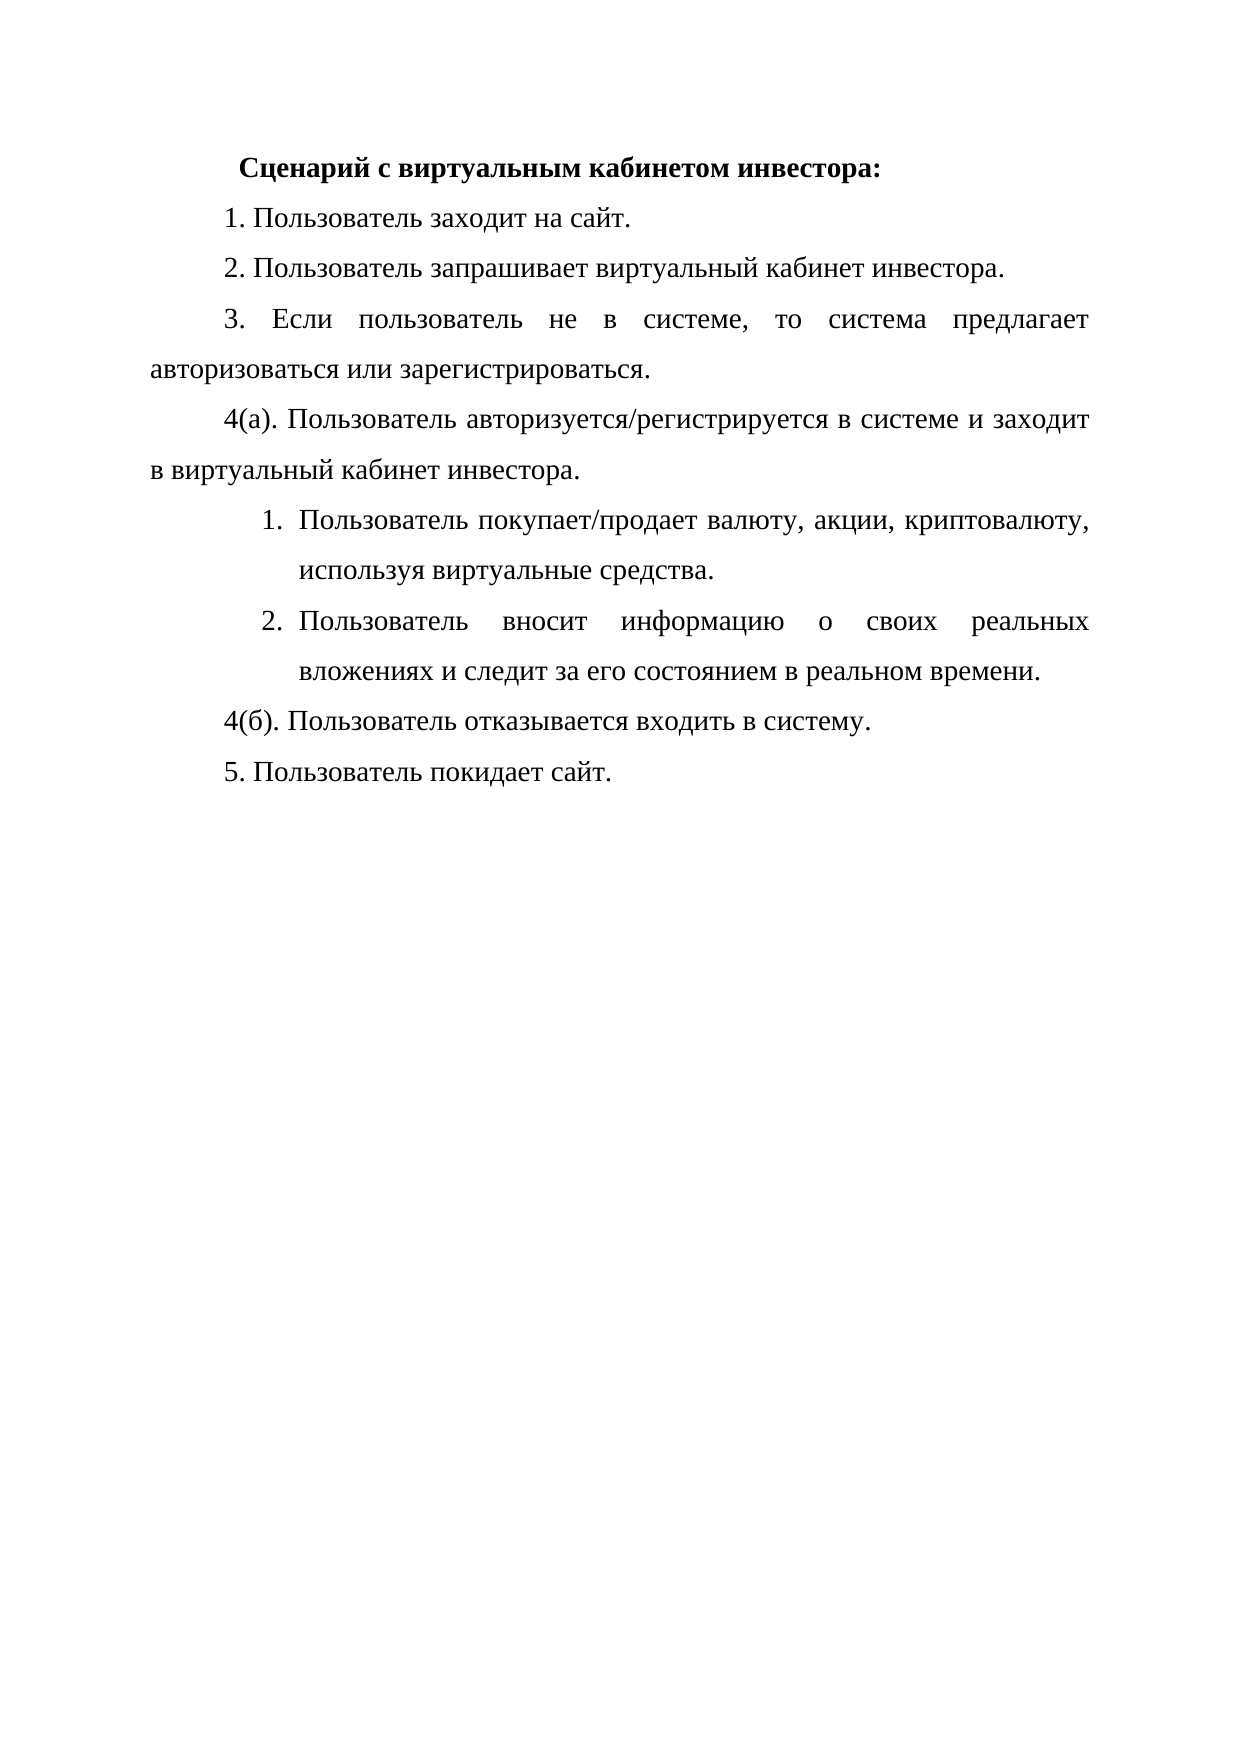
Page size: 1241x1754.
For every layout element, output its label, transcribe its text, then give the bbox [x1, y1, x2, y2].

text 4(б). Пользователь отказывается входить в систему. [150, 703, 1090, 737]
text 4(а). Пользователь авторизуется/регистрируется в системе и заходит в виртуальный кабинет инвестора. [150, 402, 1090, 485]
text 5. Пользователь покидает сайт. [150, 754, 1090, 787]
text 1. Пользователь заходит на сайт. [150, 200, 1090, 234]
text Сценарий с виртуальным кабинетом инвестора: [150, 150, 1090, 183]
text 3. Если пользователь не в системе, то система предлагает авторизоваться или зарегистрироваться. [150, 301, 1090, 385]
list Пользователь вносит информацию о своих реальных вложениях и следит за его состоянием в реальном времени. [261, 603, 1090, 687]
text 2. Пользователь запрашивает виртуальный кабинет инвестора. [150, 251, 1090, 284]
list Пользователь покупает/продает валюту, акции, криптовалюту, используя виртуальные средства. [261, 502, 1090, 586]
